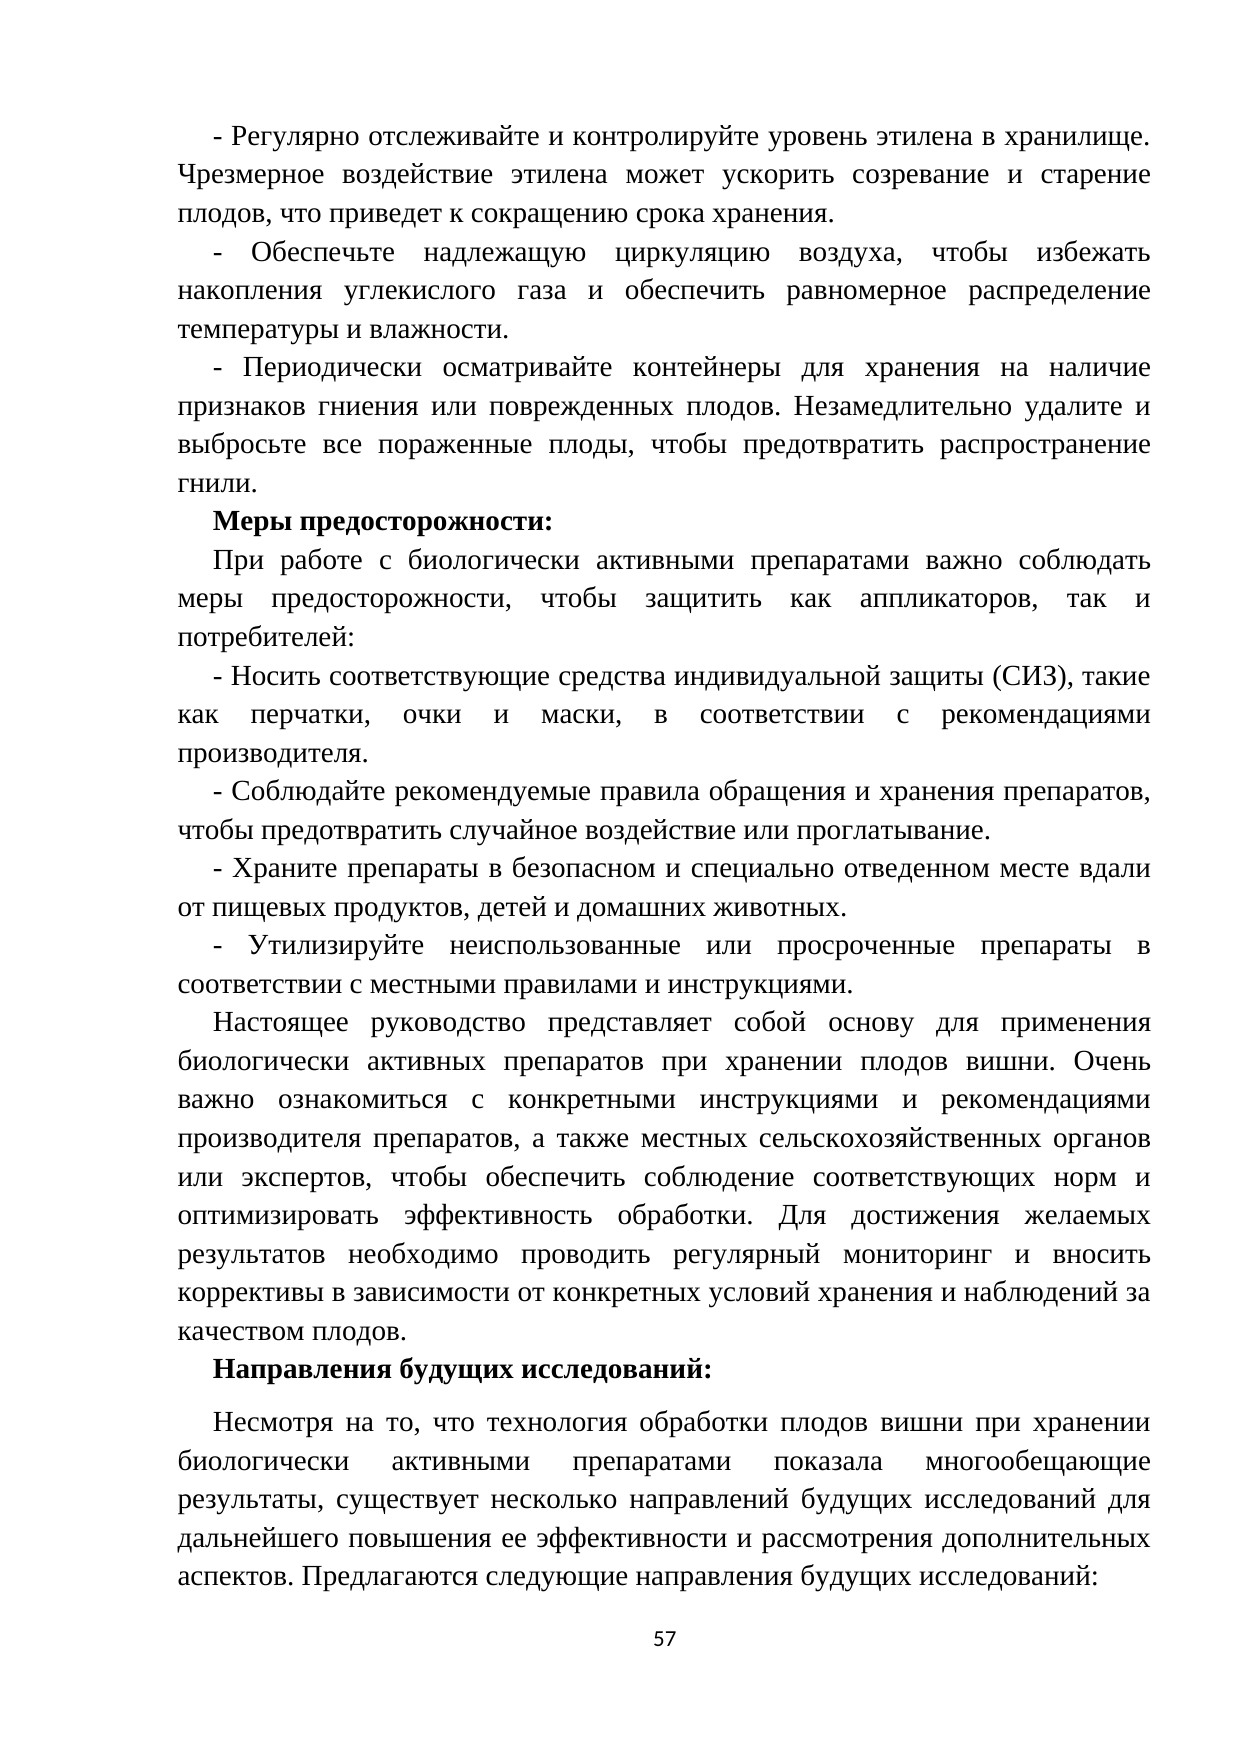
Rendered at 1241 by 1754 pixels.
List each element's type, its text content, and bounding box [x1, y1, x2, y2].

text - Храните препараты в безопасном и специально отведенном месте вдали от пищевых продуктов, детей и домашних животных. [177, 850, 1152, 922]
text - Обеспечьте надлежащую циркуляцию воздуха, чтобы избежать накопления углекислого газа и обеспечить равномерное распределение температуры и влажности. [177, 234, 1152, 344]
text - Утилизируйте неиспользованные или просроченные препараты в соответствии с местными правилами и инструкциями. [177, 927, 1152, 999]
text Меры предосторожности: [177, 503, 1152, 537]
text Направления будущих исследований: [177, 1351, 1152, 1385]
text - Периодически осматривайте контейнеры для хранения на наличие признаков гниения или поврежденных плодов. Незамедлительно удалите и выбросьте все пораженные плоды, чтобы предотвратить распространение гнили. [177, 349, 1152, 498]
text - Регулярно отслеживайте и контролируйте уровень этилена в хранилище. Чрезмерное воздействие этилена может ускорить созревание и старение плодов, что приведет к сокращению срока хранения. [177, 118, 1152, 229]
text При работе с биологически активными препаратами важно соблюдать меры предосторожности, чтобы защитить как аппликаторов, так и потребителей: [177, 542, 1152, 653]
text Настоящее руководство представляет собой основу для применения биологически активных препаратов при хранении плодов вишни. Очень важно ознакомиться с конкретными инструкциями и рекомендациями производителя препаратов, а также местных сельскохозяйственных органов или экспертов, чтобы обеспечить соблюдение соответствующих норм и оптимизировать эффективность обработки. Для достижения желаемых результатов необходимо проводить регулярный мониторинг и вносить коррективы в зависимости от конкретных условий хранения и наблюдений за качеством плодов. [177, 1004, 1152, 1346]
text - Соблюдайте рекомендуемые правила обращения и хранения препаратов, чтобы предотвратить случайное воздействие или проглатывание. [177, 773, 1152, 845]
text - Носить соответствующие средства индивидуальной защиты (СИЗ), такие как перчатки, очки и маски, в соответствии с рекомендациями производителя. [177, 658, 1152, 768]
text Несмотря на то, что технология обработки плодов вишни при хранении биологически активными препаратами показала многообещающие результаты, существует несколько направлений будущих исследований для дальнейшего повышения ее эффективности и рассмотрения дополнительных аспектов. Предлагаются следующие направления будущих исследований: [177, 1404, 1152, 1592]
